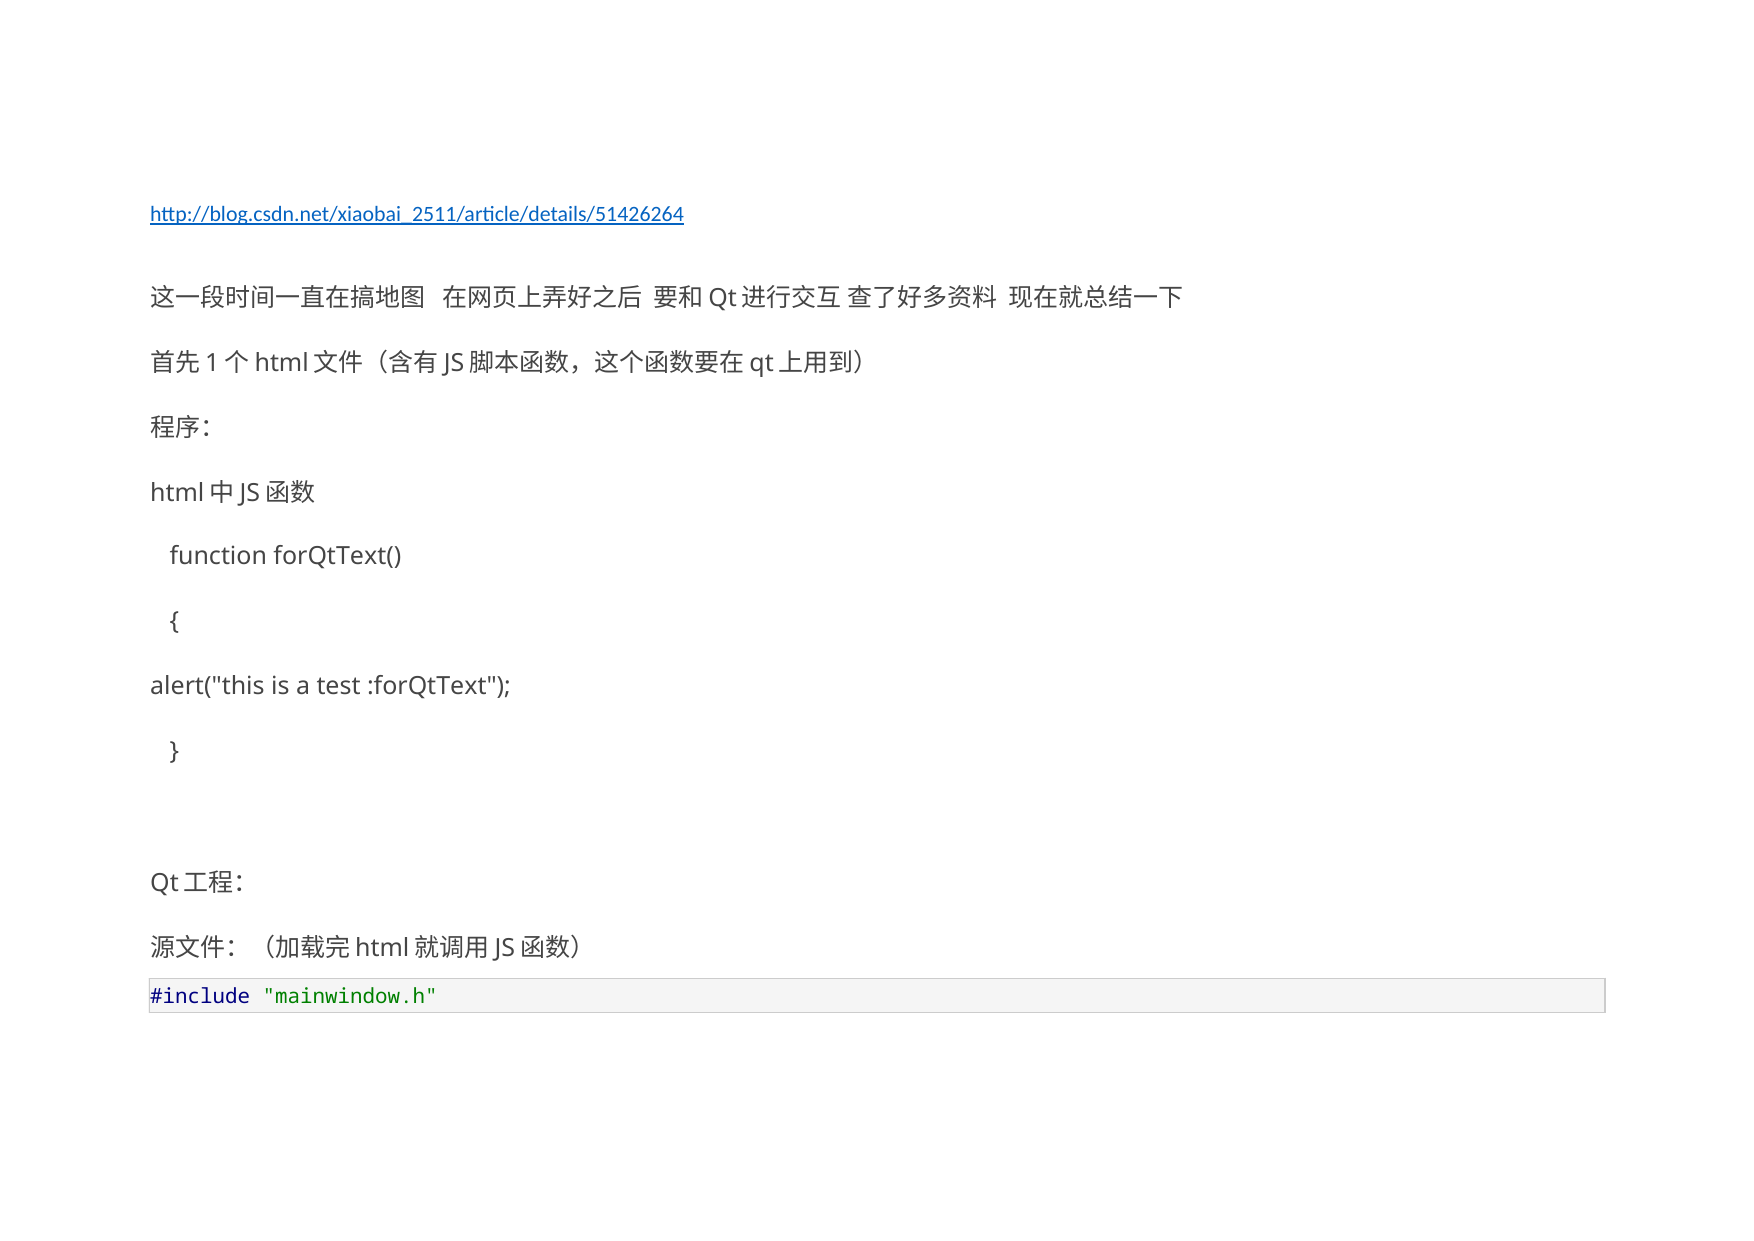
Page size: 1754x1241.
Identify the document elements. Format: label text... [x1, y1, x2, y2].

text Qt工程： [150, 848, 1604, 913]
text http://blog.csdn.net/xiaobai_2511/article/details/51426264 [150, 198, 1604, 230]
text function forQtText() { alert("this is a test :forQtText"); } [150, 523, 1604, 848]
text #include "mainwindow.h" [150, 979, 1604, 1012]
text 这一段时间一直在搞地图 在网页上弄好之后 要和Qt进行交互 查了好多资料 现在就总结一下 [150, 263, 1604, 328]
text 程序： [150, 393, 1604, 458]
text 首先1个html文件（含有JS脚本函数，这个函数要在qt上用到） [150, 328, 1604, 393]
text html中JS函数 [150, 458, 1604, 523]
text 源文件：（加载完html就调用JS函数） [150, 913, 1604, 978]
